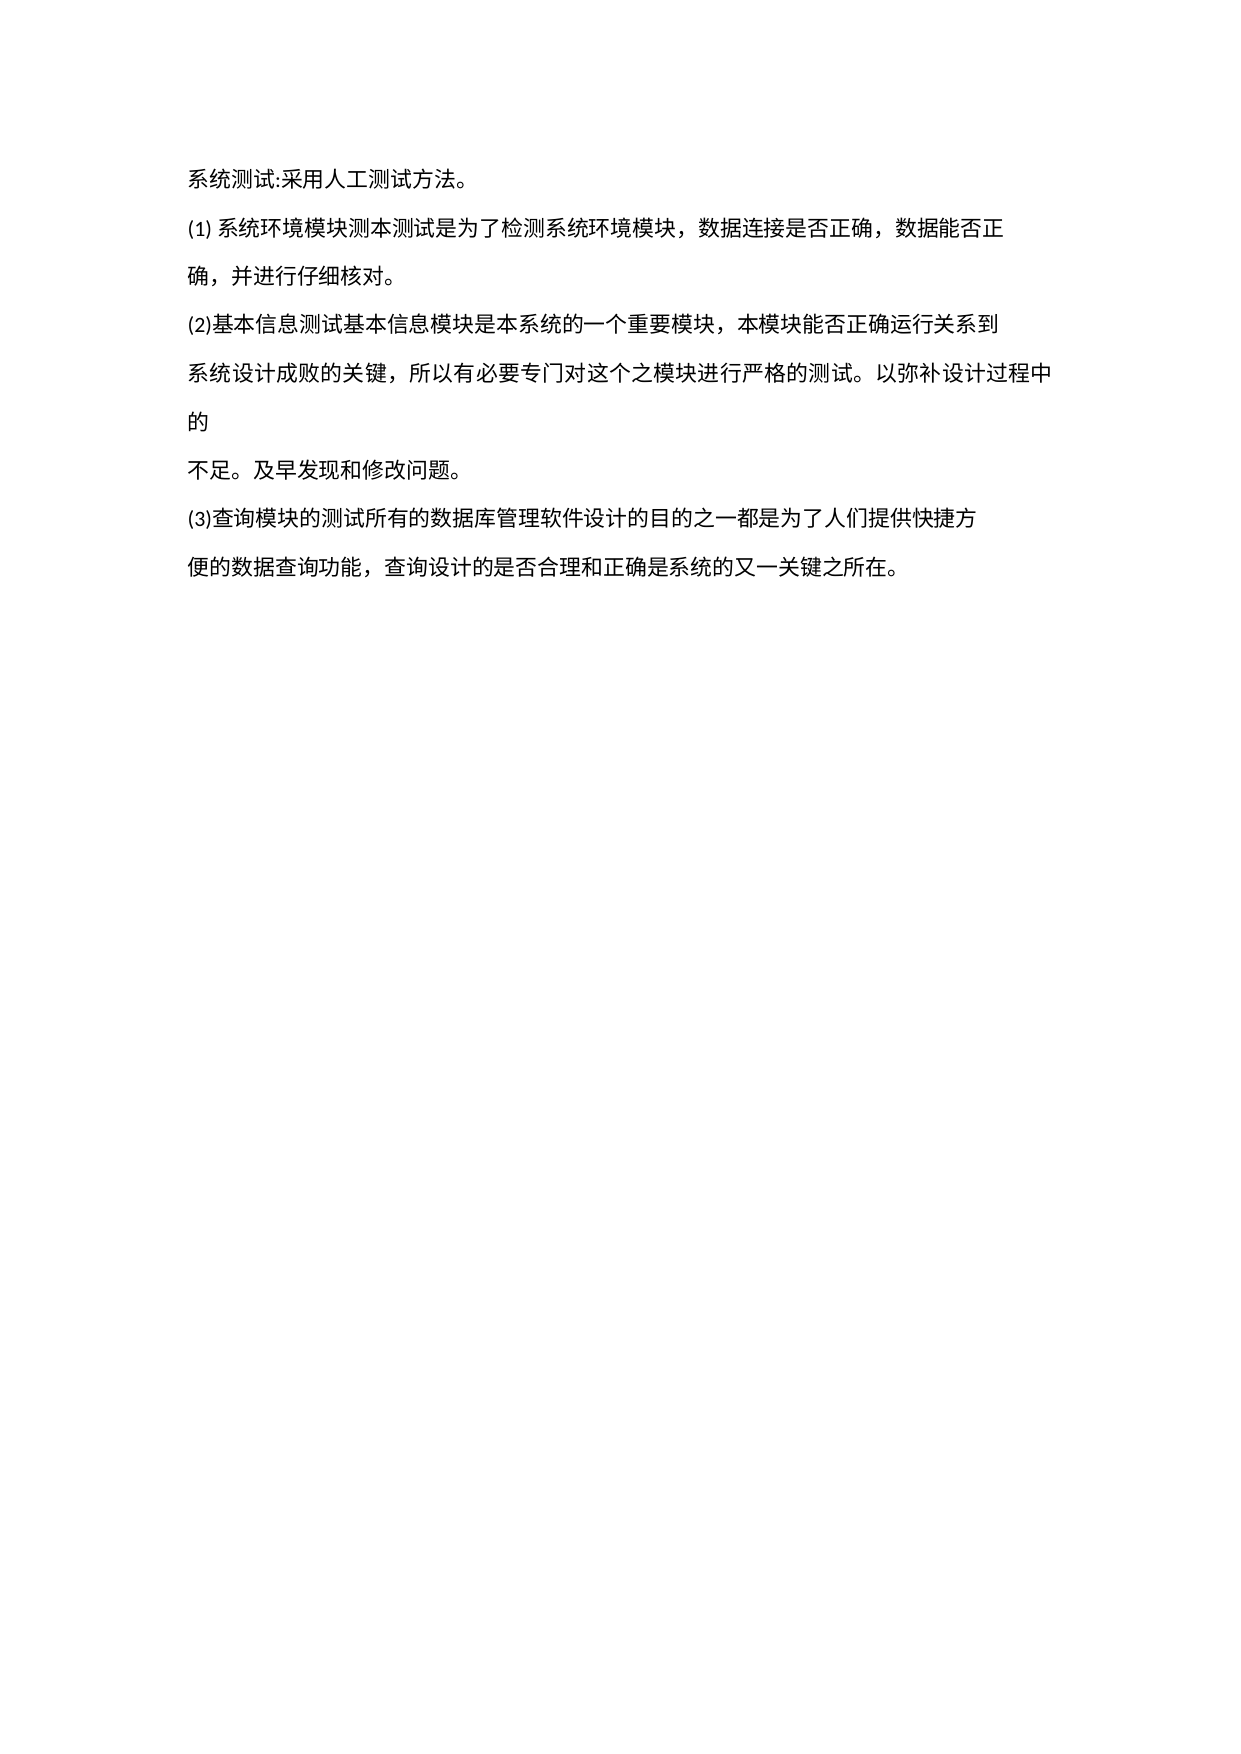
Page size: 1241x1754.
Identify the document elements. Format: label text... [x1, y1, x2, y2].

text (1) 系统环境模块测本测试是为了检测系统环境模块，数据连接是否正确，数据能否正 [187, 210, 1053, 243]
text (3)查询模块的测试所有的数据库管理软件设计的目的之一都是为了人们提供快捷方 [187, 501, 1053, 533]
text 系统设计成败的关键，所以有必要专门对这个之模块进行严格的测试。以弥补设计过程中的 [187, 355, 1053, 437]
text (2)基本信息测试基本信息模块是本系统的一个重要模块，本模块能否正确运行关系到 [187, 307, 1053, 339]
text 系统测试:采用人工测试方法。 [187, 162, 1053, 194]
text 不足。及早发现和修改问题。 [187, 452, 1053, 485]
text 便的数据查询功能，查询设计的是否合理和正确是系统的又一关键之所在。 [187, 549, 1053, 582]
text 确，并进行仔细核对。 [187, 259, 1053, 291]
